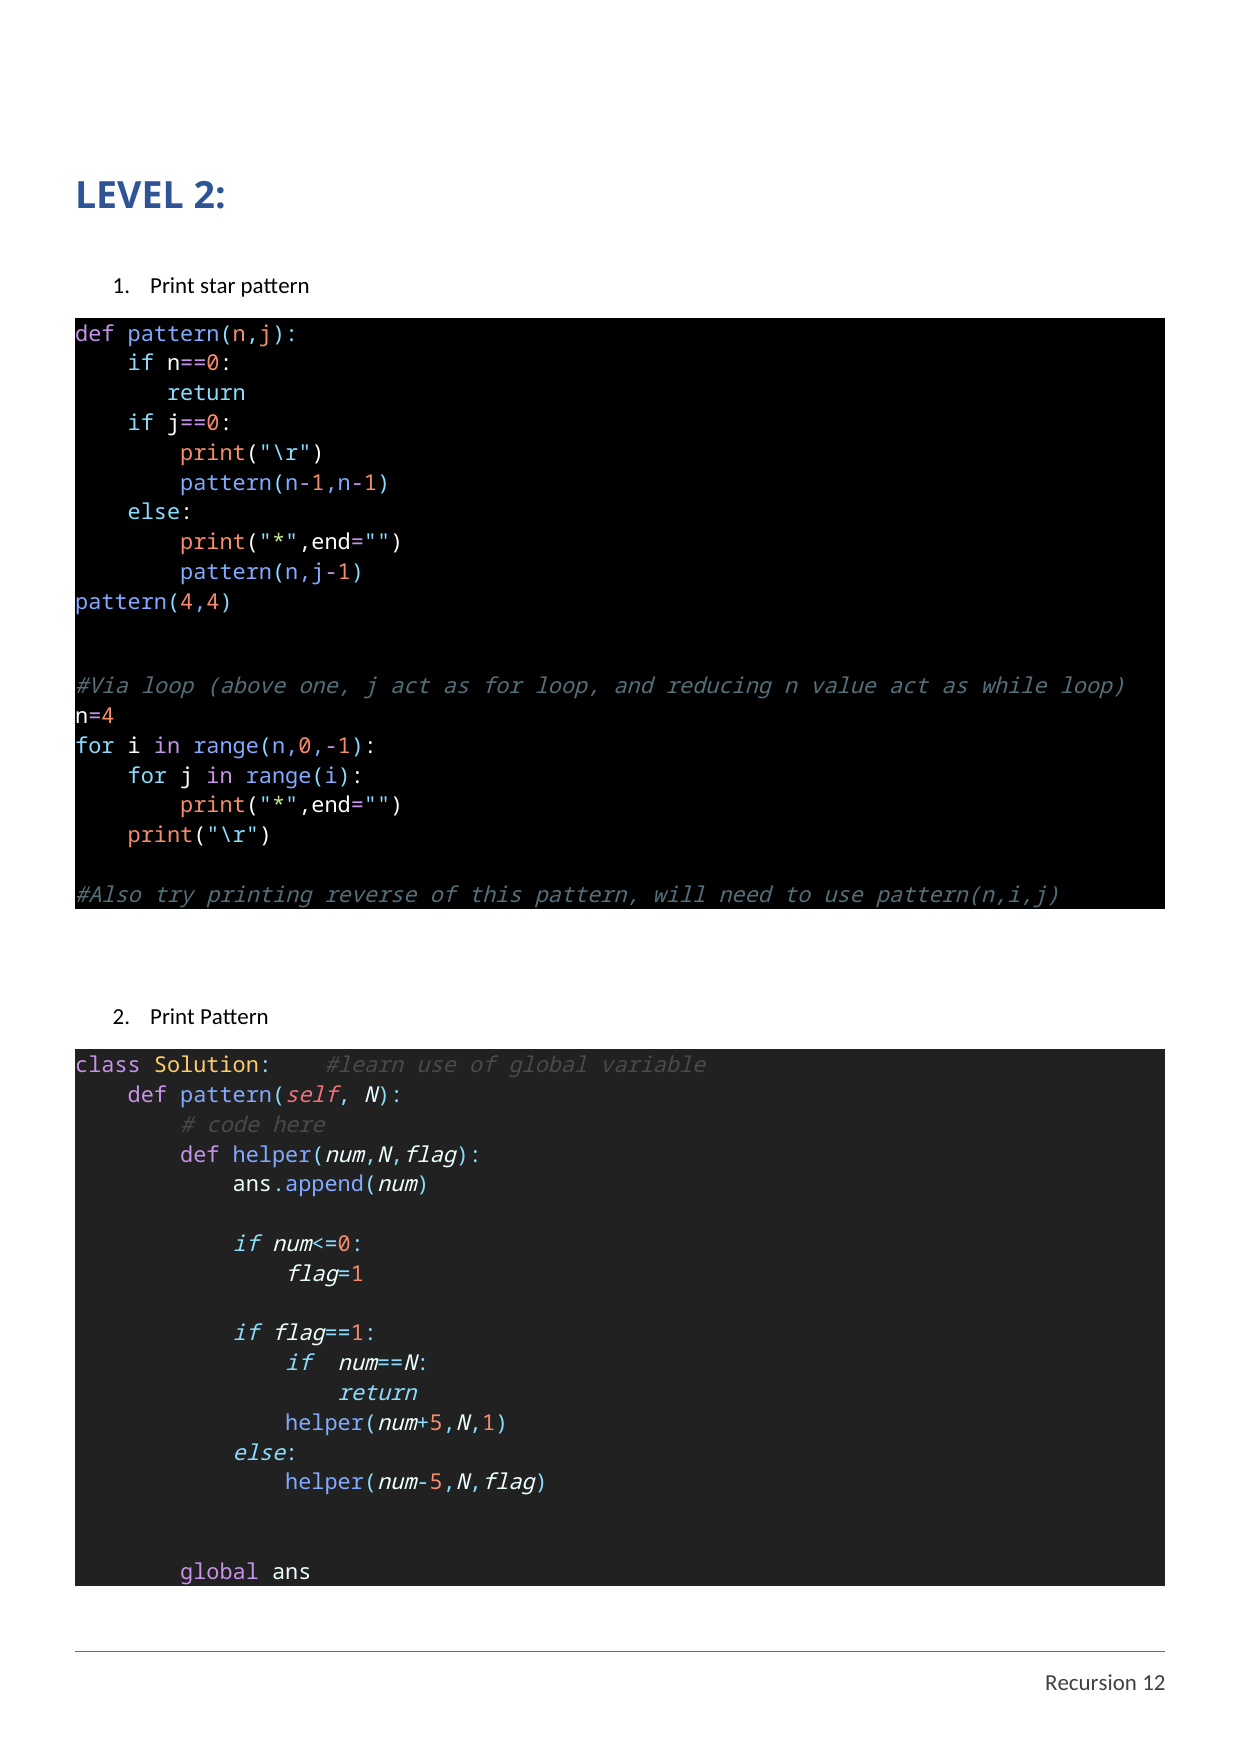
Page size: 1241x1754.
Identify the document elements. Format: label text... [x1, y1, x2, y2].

text global ans [75, 1556, 1165, 1586]
list Print Pattern [112, 1002, 1165, 1030]
text pattern(4,4) [75, 586, 1165, 616]
text if flag==1: [75, 1317, 1165, 1347]
text # code here [75, 1109, 1165, 1139]
text def pattern(self, N): [75, 1079, 1165, 1109]
text for j in range(i): [75, 760, 1165, 789]
text if num==N: [75, 1347, 1165, 1377]
text return [75, 1377, 1165, 1407]
text pattern(n-1,n-1) [75, 467, 1165, 496]
text if n==0: [75, 347, 1165, 377]
text ans.append(num) [75, 1168, 1165, 1198]
text print("\r") [75, 819, 1165, 849]
text n=4 [75, 700, 1165, 730]
text return [75, 377, 1165, 407]
list Print star pattern [112, 271, 1165, 299]
text helper(num-5,N,flag) [75, 1466, 1165, 1496]
text if num<=0: [75, 1228, 1165, 1258]
text else: [75, 496, 1165, 526]
text #Via loop (above one, j act as for loop, and reducing n value act as while loop) [75, 670, 1165, 700]
text class Solution: #learn use of global variable [75, 1049, 1165, 1079]
text print("*",end="") [75, 789, 1165, 819]
text #Also try printing reverse of this pattern, will need to use pattern(n,i,j) [75, 879, 1165, 909]
text helper(num+5,N,1) [75, 1407, 1165, 1437]
text else: [75, 1437, 1165, 1466]
text pattern(n,j-1) [75, 556, 1165, 586]
text print("\r") [75, 437, 1165, 467]
text flag=1 [75, 1258, 1165, 1288]
text for i in range(n,0,-1): [75, 730, 1165, 760]
text if j==0: [75, 407, 1165, 437]
text def helper(num,N,flag): [75, 1139, 1165, 1168]
subtitle LEVEL 2: [75, 169, 1165, 220]
text print("*",end="") [75, 526, 1165, 556]
text def pattern(n,j): [75, 318, 1165, 347]
